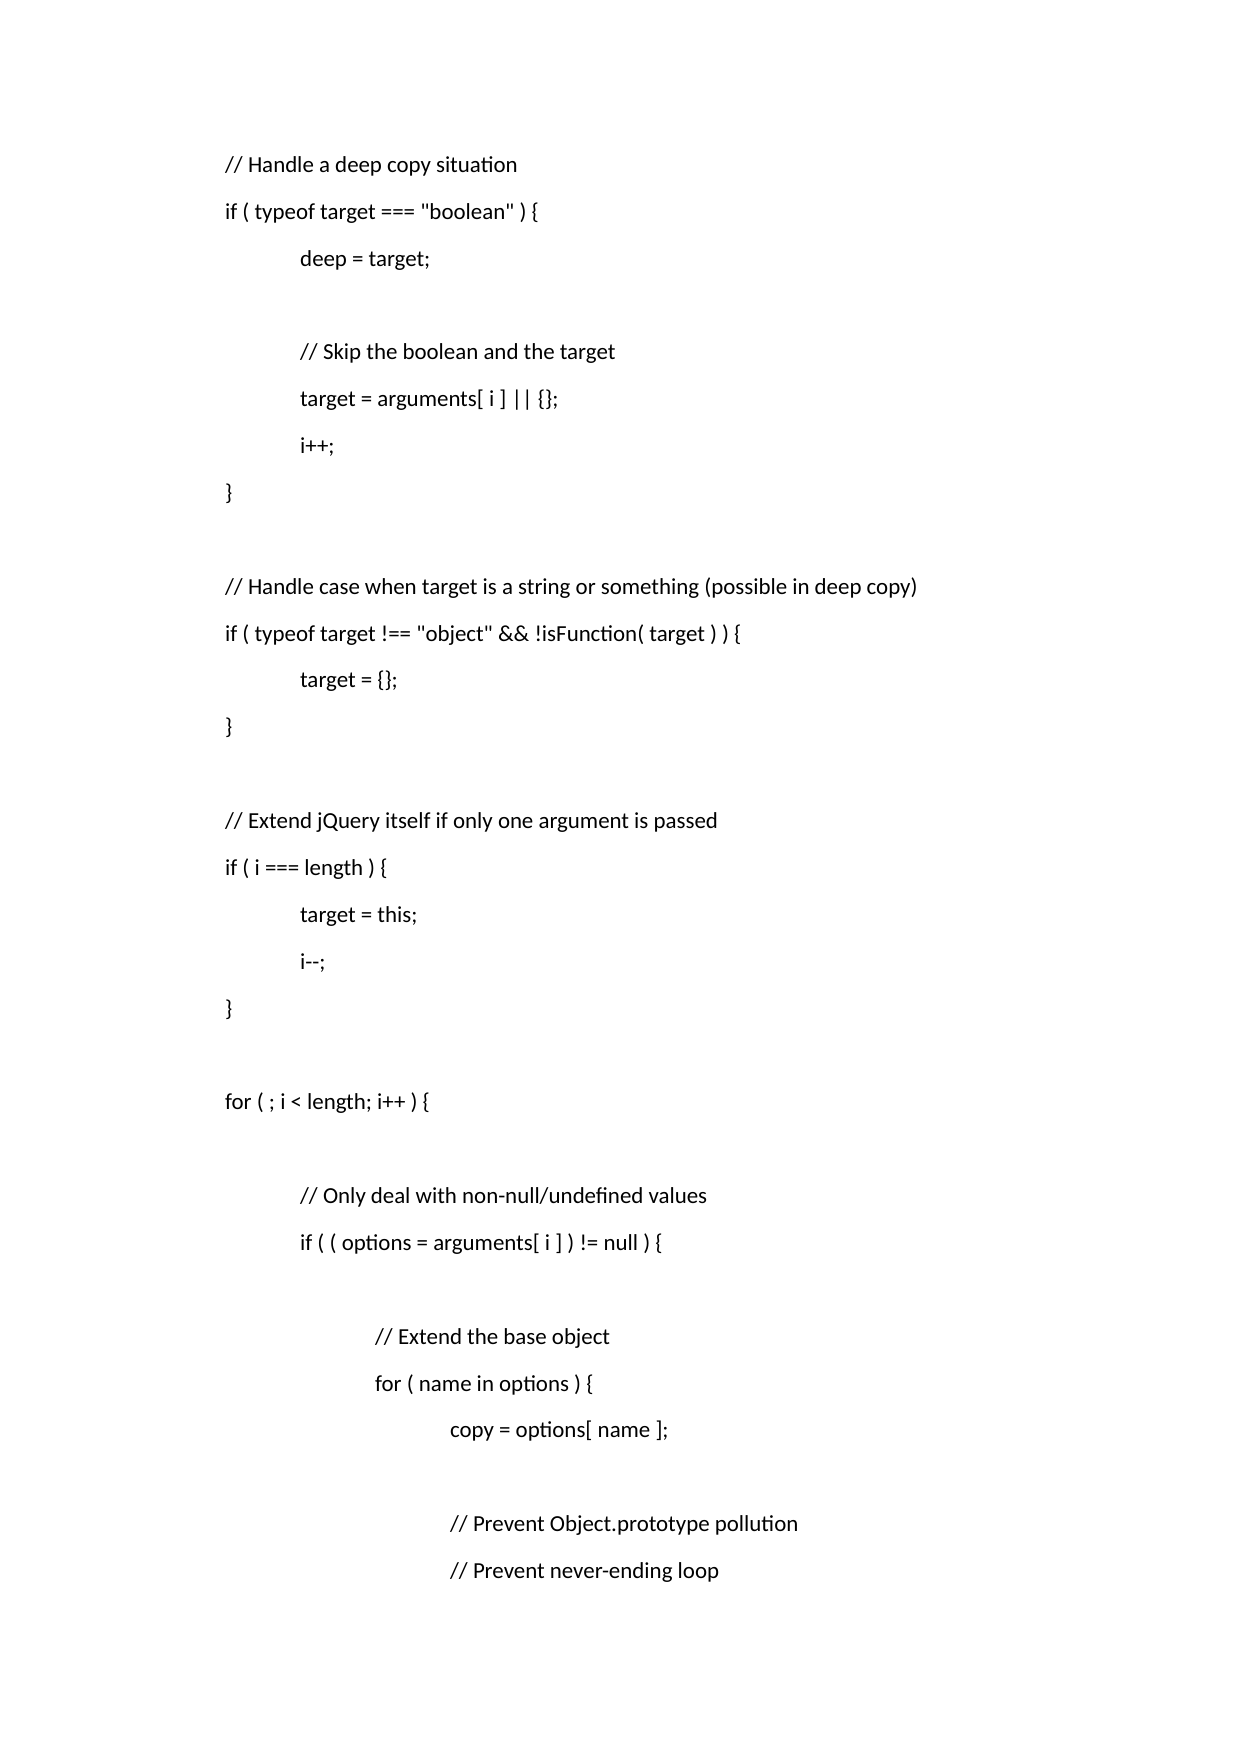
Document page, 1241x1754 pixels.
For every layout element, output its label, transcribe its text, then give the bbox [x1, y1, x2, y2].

text copy = options[ name ]; [150, 1416, 1090, 1444]
text target = this; [150, 900, 1090, 928]
text deep = target; [150, 244, 1090, 272]
text if ( ( options = arguments[ i ] ) != null ) { [150, 1228, 1090, 1256]
text if ( typeof target === "boolean" ) { [150, 197, 1090, 225]
text target = arguments[ i ] || {}; [150, 384, 1090, 412]
text // Handle a deep copy situation [150, 150, 1090, 178]
text i--; [150, 947, 1090, 975]
text target = {}; [150, 666, 1090, 694]
text // Extend jQuery itself if only one argument is passed [150, 806, 1090, 834]
text // Prevent never-ending loop [150, 1556, 1090, 1584]
text } [150, 994, 1090, 1022]
text } [150, 712, 1090, 741]
text // Handle case when target is a string or something (possible in deep copy) [150, 572, 1090, 600]
text for ( name in options ) { [150, 1369, 1090, 1397]
text // Extend the base object [150, 1322, 1090, 1350]
text if ( i === length ) { [150, 853, 1090, 881]
text i++; [150, 431, 1090, 459]
text } [150, 478, 1090, 506]
text // Prevent Object.prototype pollution [150, 1509, 1090, 1537]
text for ( ; i < length; i++ ) { [150, 1087, 1090, 1116]
text // Skip the boolean and the target [150, 337, 1090, 366]
text if ( typeof target !== "object" && !isFunction( target ) ) { [150, 619, 1090, 647]
text // Only deal with non-null/undefined values [150, 1181, 1090, 1209]
